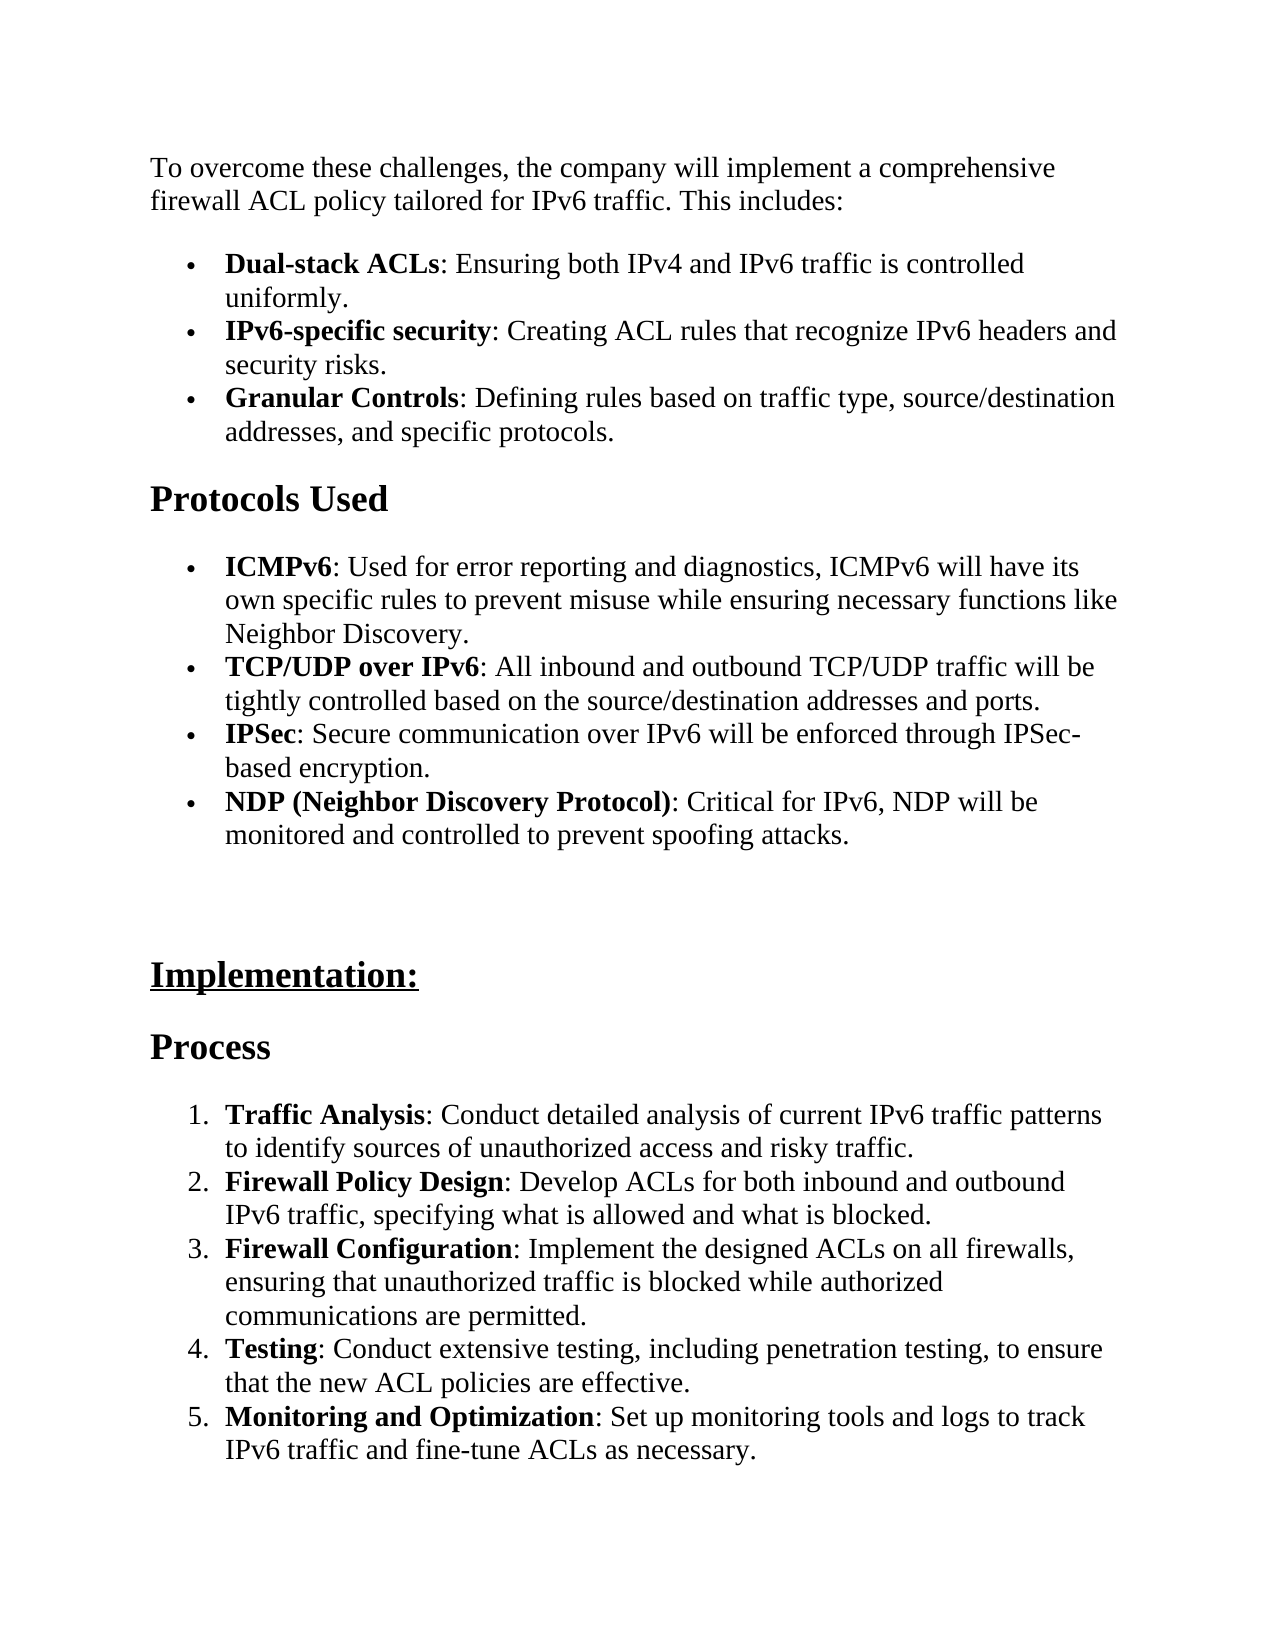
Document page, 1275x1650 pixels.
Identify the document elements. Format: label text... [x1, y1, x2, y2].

list Granular Controls: Defining rules based on traffic type, source/destination addresses, and specific protocols. [187, 380, 1125, 447]
list TCP/UDP over IPv6: All inbound and outbound TCP/UDP traffic will be tightly controlled based on the source/destination addresses and ports. [187, 649, 1125, 717]
list Firewall Policy Design: Develop ACLs for both inbound and outbound IPv6 traffic, specifying what is allowed and what is blocked. [187, 1164, 1125, 1231]
text Implementation: [150, 952, 1125, 995]
list NDP (Neighbor Discovery Protocol): Critical for IPv6, NDP will be monitored and controlled to prevent spoofing attacks. [187, 784, 1125, 851]
list ICMPv6: Used for error reporting and diagnostics, ICMPv6 will have its own specific rules to prevent misuse while ensuring necessary functions like Neighbor Discovery. [187, 549, 1125, 649]
text Process [150, 1024, 1125, 1068]
text Protocols Used [150, 477, 1125, 520]
list Testing: Conduct extensive testing, including penetration testing, to ensure that the new ACL policies are effective. [187, 1332, 1125, 1399]
list Firewall Configuration: Implement the designed ACLs on all firewalls, ensuring that unauthorized traffic is blocked while authorized communications are permitted. [187, 1231, 1125, 1332]
list IPv6-specific security: Creating ACL rules that recognize IPv6 headers and security risks. [187, 313, 1125, 380]
list IPSec: Secure communication over IPv6 will be enforced through IPSec-based encryption. [187, 717, 1125, 784]
list Monitoring and Optimization: Set up monitoring tools and logs to track IPv6 traffic and fine-tune ACLs as necessary. [187, 1399, 1125, 1466]
text To overcome these challenges, the company will implement a comprehensive firewall ACL policy tailored for IPv6 traffic. This includes: [150, 150, 1125, 217]
list Traffic Analysis: Conduct detailed analysis of current IPv6 traffic patterns to identify sources of unauthorized access and risky traffic. [187, 1097, 1125, 1164]
list Dual-stack ACLs: Ensuring both IPv4 and IPv6 traffic is controlled uniformly. [187, 246, 1125, 313]
